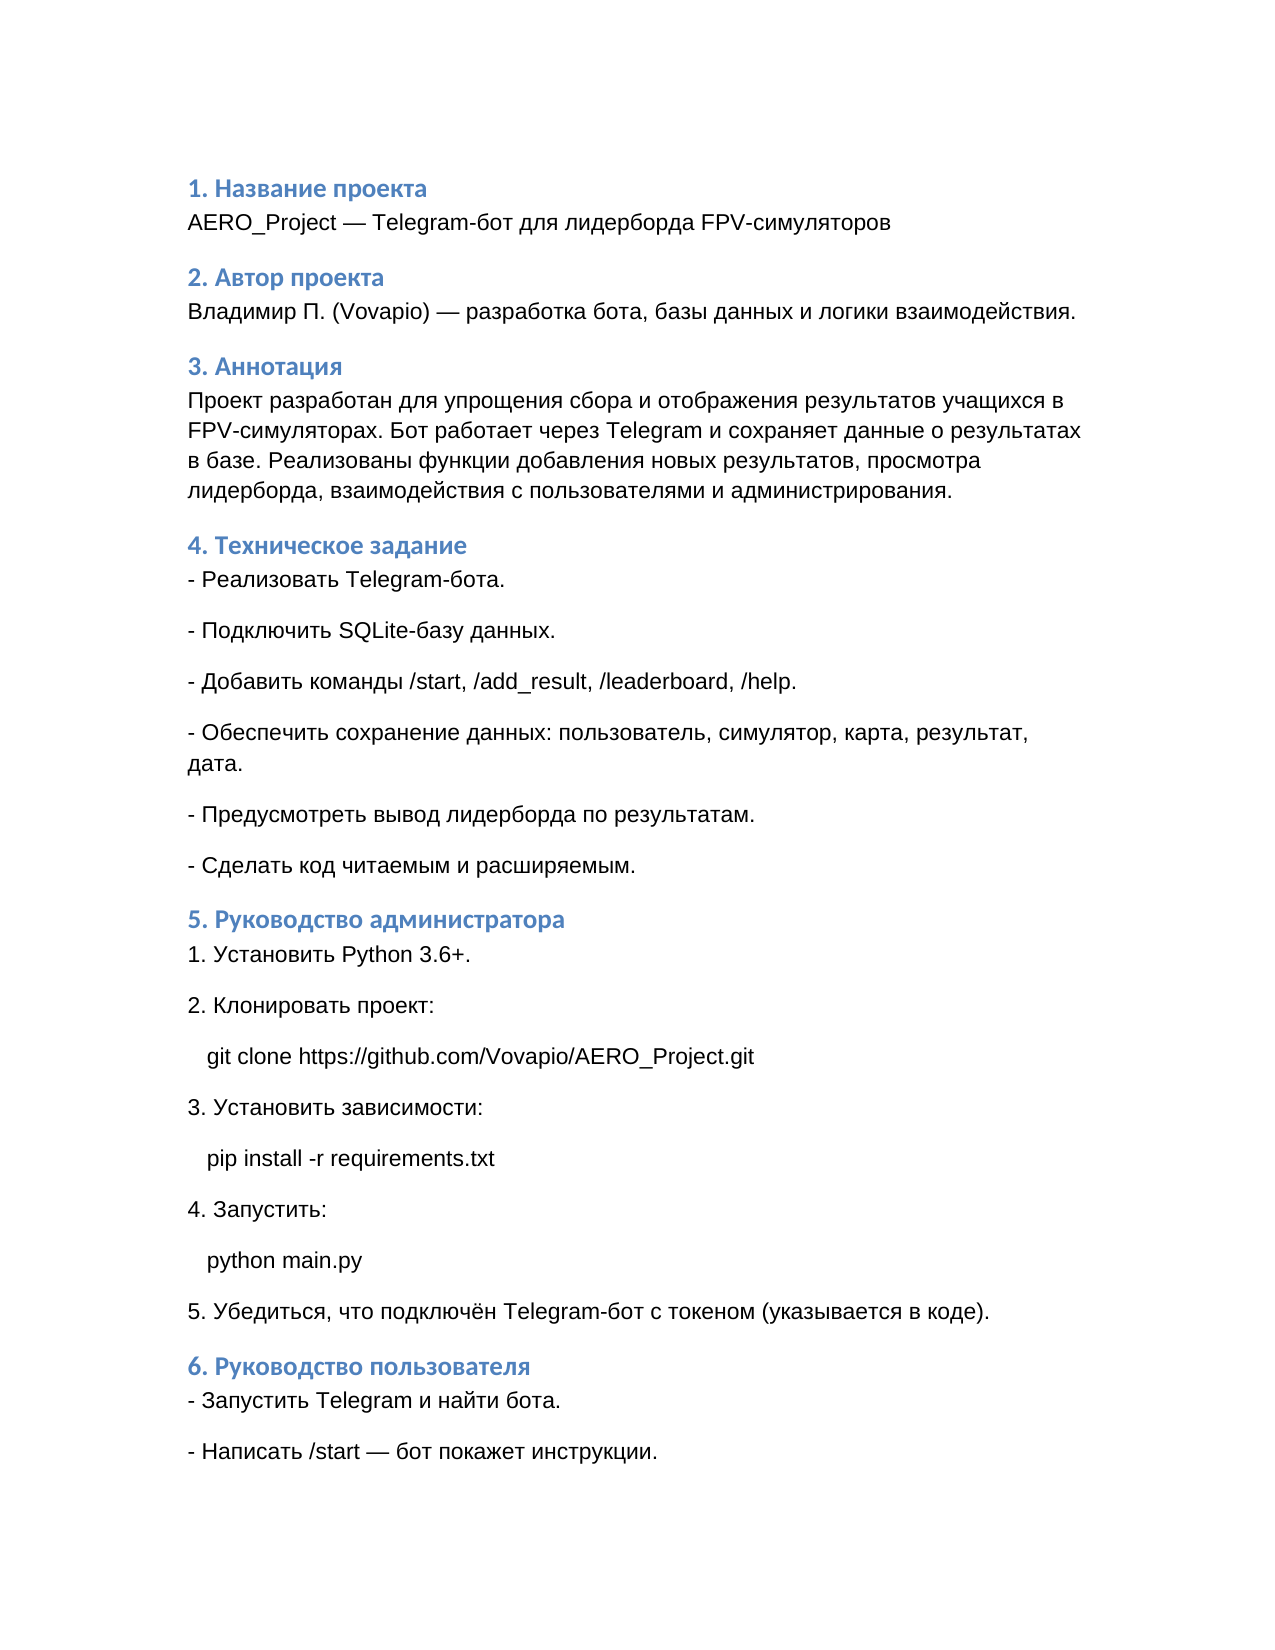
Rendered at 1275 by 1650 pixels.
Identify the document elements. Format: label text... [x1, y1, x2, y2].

text 3. Установить зависимости: [187, 1094, 1087, 1120]
text pip install -r requirements.txt [187, 1145, 1087, 1171]
text AERO_Project — Telegram-бот для лидерборда FPV-симуляторов [187, 209, 1087, 235]
text - Подключить SQLite-базу данных. [187, 617, 1087, 644]
text 2. Клонировать проект: [187, 992, 1087, 1018]
text - Обеспечить сохранение данных: пользователь, симулятор, карта, результат, дата. [187, 719, 1087, 776]
subtitle 3. Аннотация [187, 349, 1087, 382]
text Проект разработан для упрощения сбора и отображения результатов учащихся в FPV-симуляторах. Бот работает через Telegram и сохраняет данные о результатах в базе. Реализованы функции добавления новых результатов, просмотра лидерборда, взаимодействия с пользователями и администрирования. [187, 387, 1087, 504]
text python main.py [187, 1247, 1087, 1273]
text - Реализовать Telegram-бота. [187, 566, 1087, 593]
text git clone https://github.com/Vovapio/AERO_Project.git [187, 1043, 1087, 1069]
text 5. Убедиться, что подключён Telegram-бот с токеном (указывается в коде). [187, 1298, 1087, 1324]
subtitle 1. Название проекта [187, 171, 1087, 204]
text - Предусмотреть вывод лидерборда по результатам. [187, 801, 1087, 827]
text - Добавить команды /start, /add_result, /leaderboard, /help. [187, 668, 1087, 695]
subtitle 2. Автор проекта [187, 260, 1087, 293]
text - Запустить Telegram и найти бота. [187, 1387, 1087, 1413]
text 4. Запустить: [187, 1196, 1087, 1222]
text 1. Установить Python 3.6+. [187, 941, 1087, 967]
subtitle 5. Руководство администратора [187, 903, 1087, 936]
subtitle 4. Техническое задание [187, 528, 1087, 561]
subtitle 6. Руководство пользователя [187, 1349, 1087, 1382]
text - Сделать код читаемым и расширяемым. [187, 852, 1087, 878]
text Владимир П. (Vovapio) — разработка бота, базы данных и логики взаимодействия. [187, 298, 1087, 324]
text - Написать /start — бот покажет инструкции. [187, 1438, 1087, 1464]
